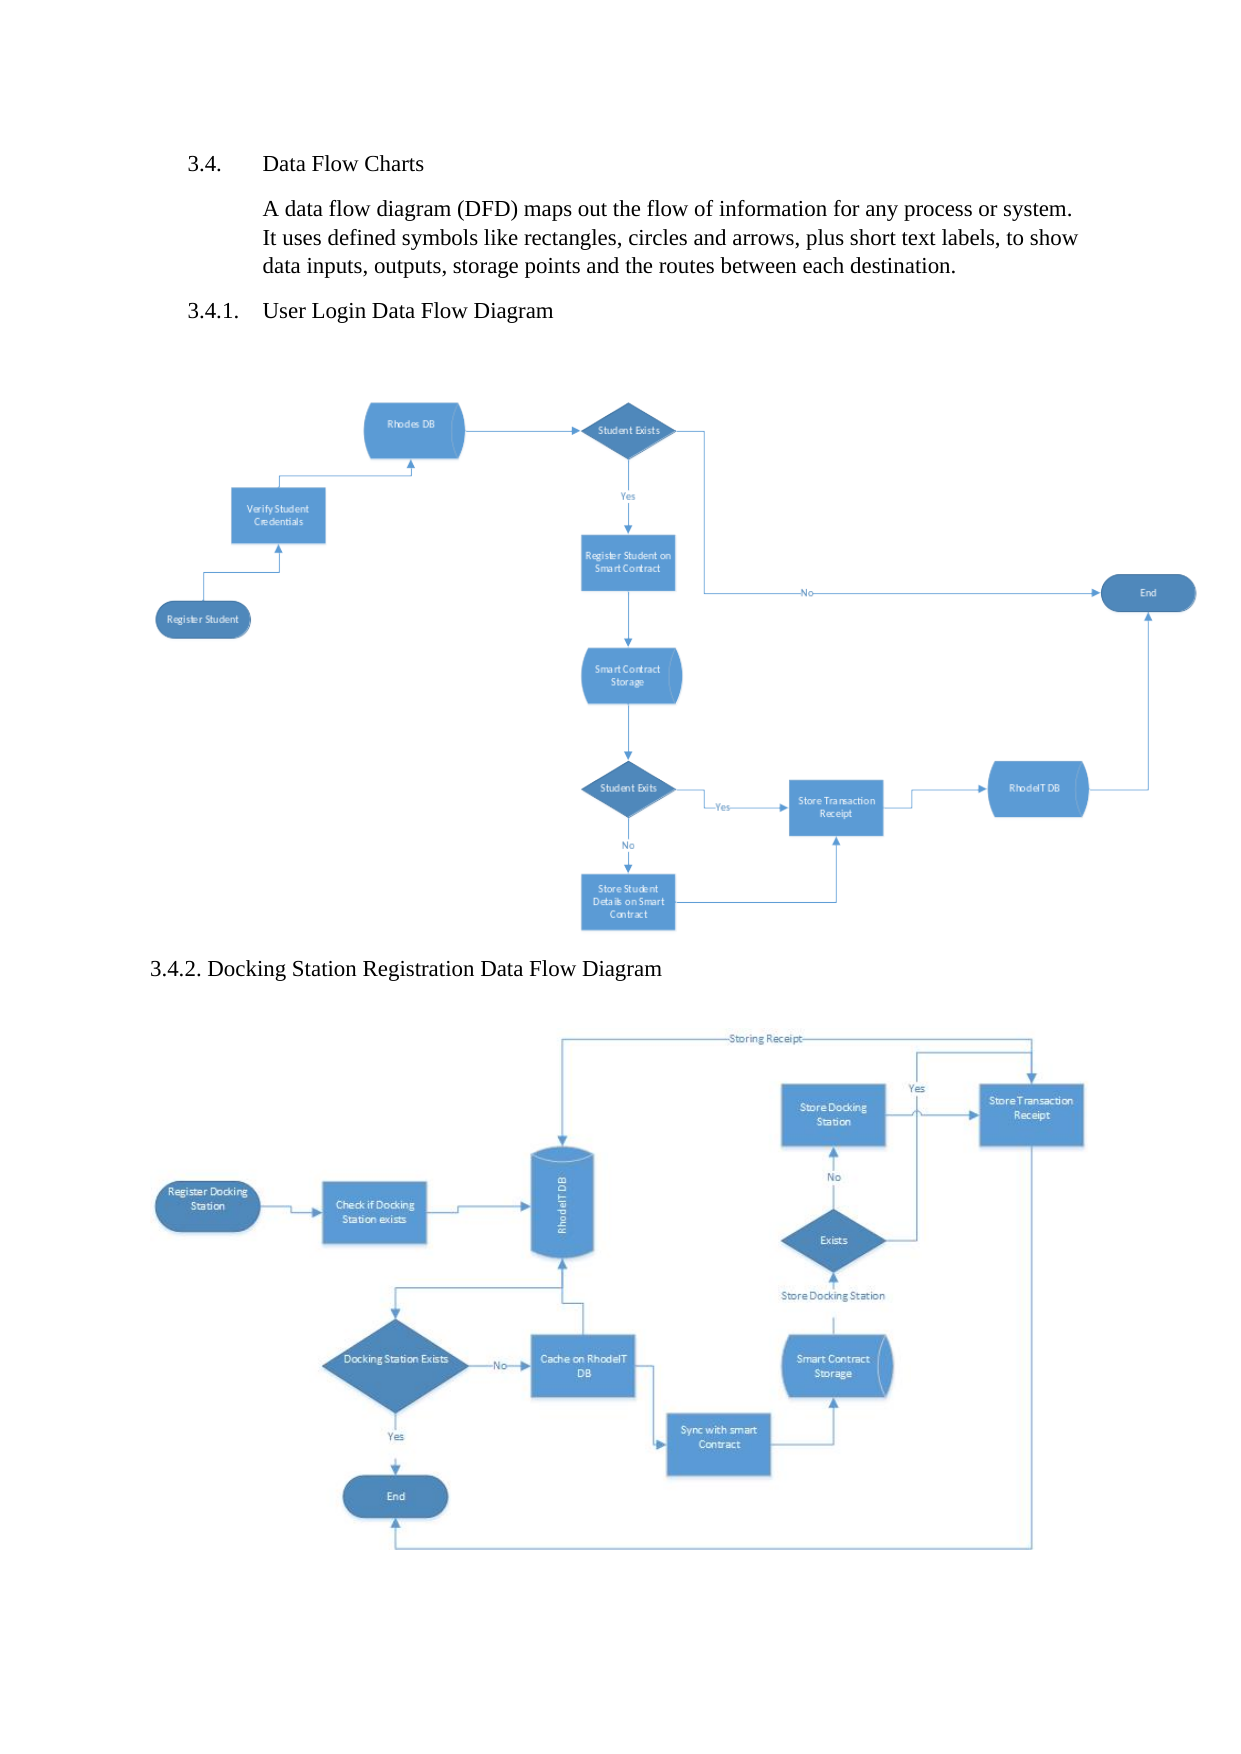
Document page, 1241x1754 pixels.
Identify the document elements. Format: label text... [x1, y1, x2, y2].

text 3.4.2. Docking Station Registration Data Flow Diagram [150, 955, 1090, 982]
list Data Flow Charts [187, 150, 1090, 176]
picture [150, 1028, 1090, 1550]
text A data flow diagram (DFD) maps out the flow of information for any process or system. It uses defined symbols like rectangles, circles and arrows, plus short text labels, to show data inputs, outputs, storage points and the routes between each destination. [262, 195, 1090, 278]
list User Login Data Flow Diagram [187, 297, 1090, 323]
